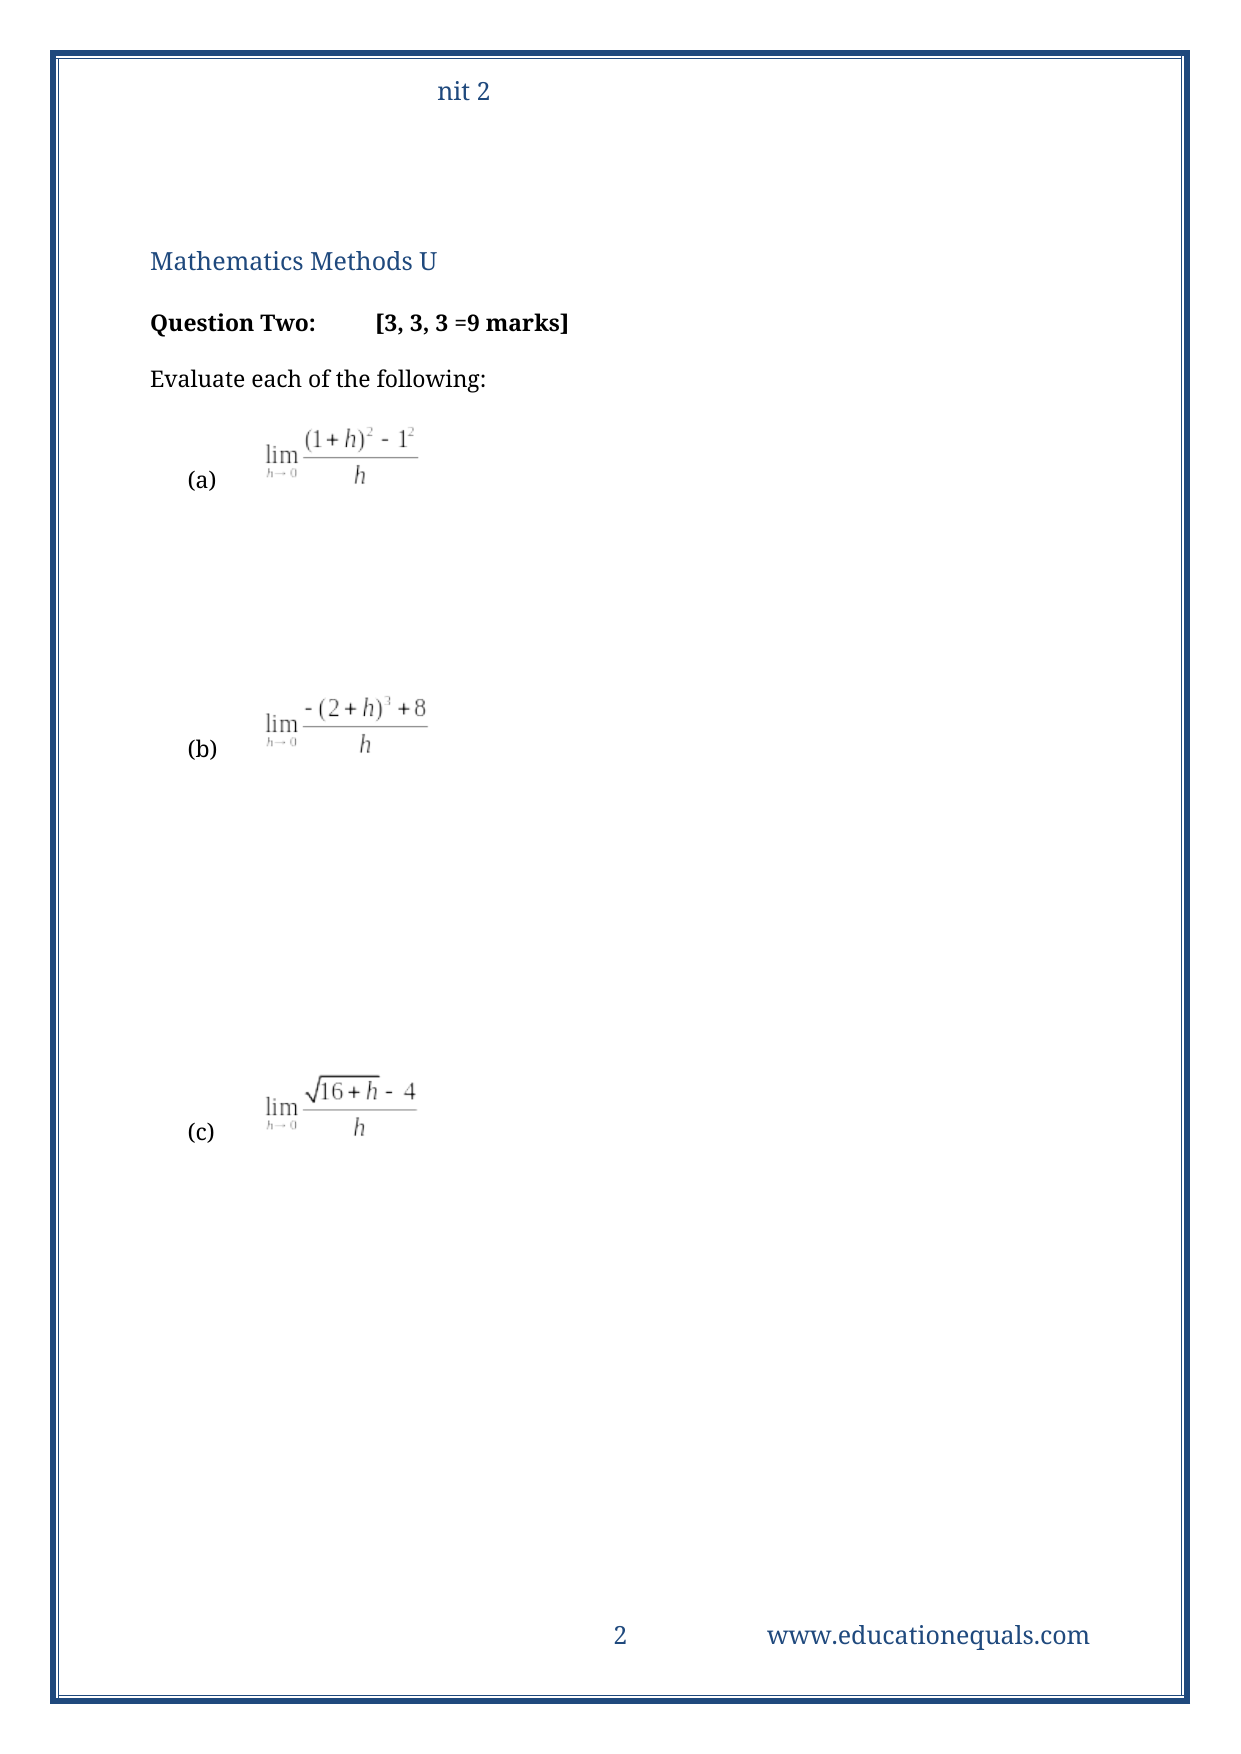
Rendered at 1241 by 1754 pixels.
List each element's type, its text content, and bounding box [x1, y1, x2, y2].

text Question Two: [3, 3, 3 =9 marks] [150, 307, 1090, 338]
text Evaluate each of the following: [150, 363, 1090, 394]
